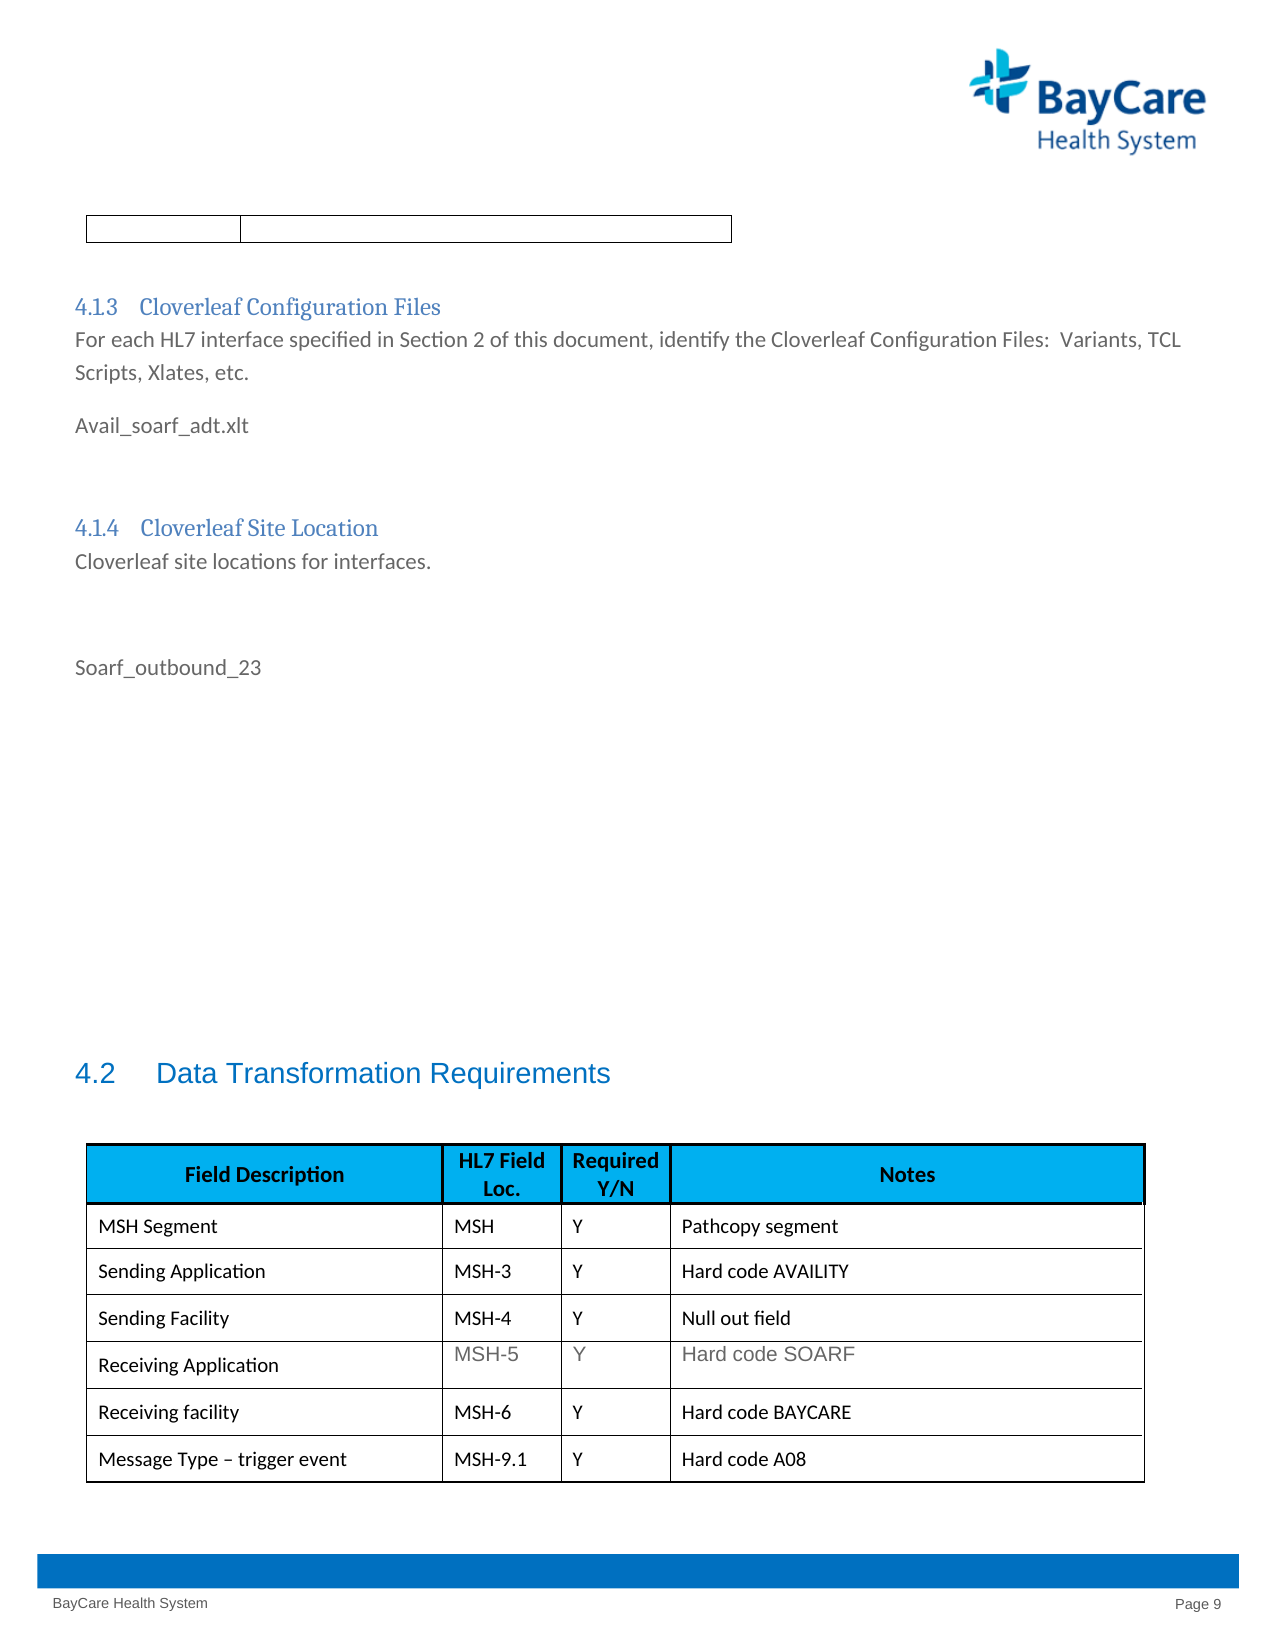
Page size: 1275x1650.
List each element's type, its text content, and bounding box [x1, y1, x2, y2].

table_cell MSH-9.1 [443, 1436, 561, 1481]
table_cell Null out field [671, 1294, 1144, 1341]
table_cell MSH [443, 1205, 561, 1248]
table_cell Y [562, 1389, 670, 1435]
subtitle 4.2 Data Transformation Requirements [75, 1056, 1200, 1089]
table_cell Y [562, 1295, 670, 1341]
table_cell Hard code A08 [671, 1435, 1144, 1481]
table_cell MSH-3 [443, 1249, 561, 1294]
table_cell MSH-6 [443, 1389, 561, 1435]
table_cell [87, 216, 240, 242]
table_cell Hard code AVAILITY [671, 1248, 1144, 1294]
table_header Required Y/N [563, 1146, 669, 1202]
table_cell Hard code BAYCARE [671, 1388, 1144, 1435]
table_cell Receiving Application [87, 1342, 442, 1388]
table_header HL7 Field Loc. [444, 1146, 560, 1202]
table_cell Pathcopy segment [671, 1202, 1144, 1248]
table_cell Y [562, 1342, 670, 1388]
table_cell Sending Facility [87, 1295, 442, 1341]
table_cell Message Type – trigger event [87, 1436, 442, 1481]
subtitle 4.1.3 Cloverleaf Configuration Files [75, 293, 1200, 321]
picture [951, 37, 1233, 168]
table_cell Hard code SOARF [671, 1341, 1144, 1388]
table_cell Y [562, 1249, 670, 1294]
table_header Field Description [87, 1146, 441, 1202]
table_cell MSH-4 [443, 1295, 561, 1341]
table_cell Y [562, 1436, 670, 1481]
table_header Notes [672, 1146, 1143, 1202]
table_cell Sending Application [87, 1249, 442, 1294]
table_cell MSH Segment [87, 1205, 442, 1248]
table_cell [241, 216, 731, 242]
table_cell MSH-5 [443, 1342, 561, 1388]
table_cell Y [562, 1205, 670, 1248]
subtitle 4.1.4 Cloverleaf Site Location [75, 514, 1200, 543]
table_cell Receiving facility [87, 1389, 442, 1435]
